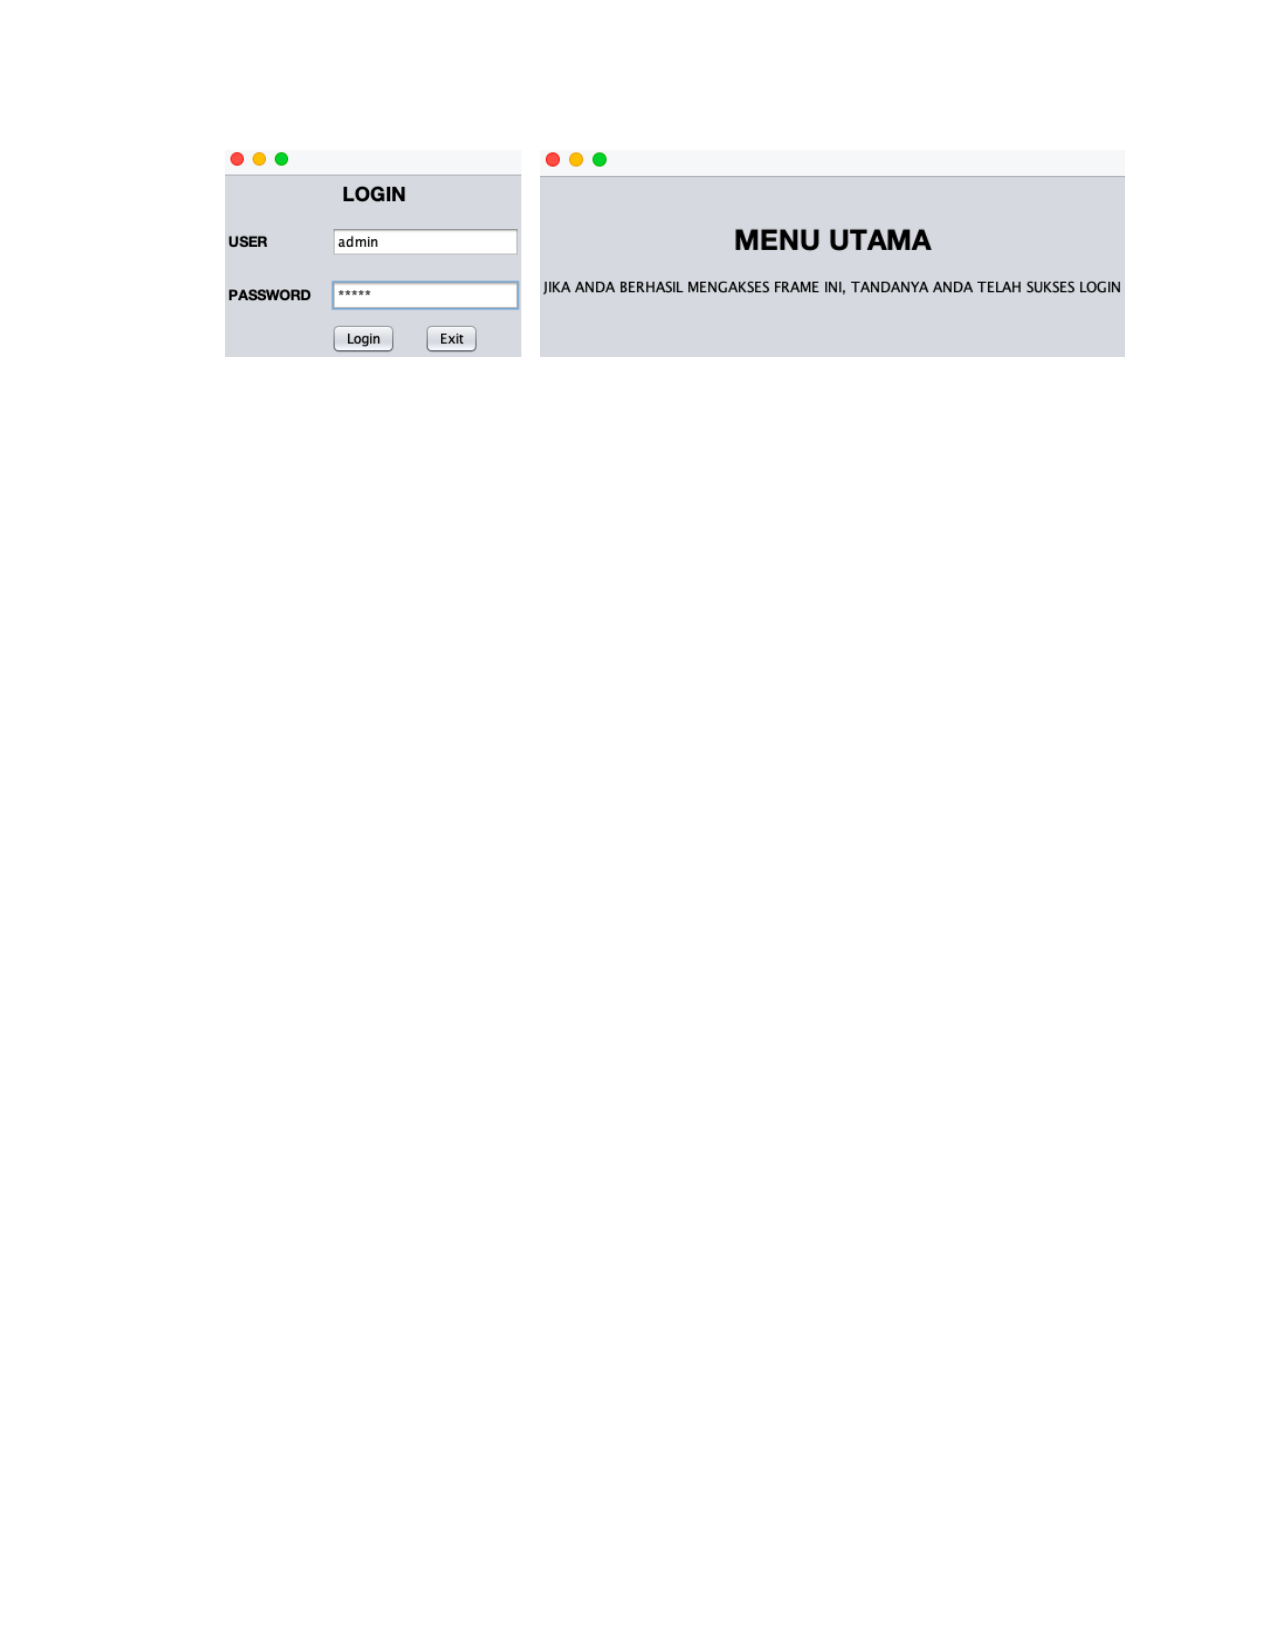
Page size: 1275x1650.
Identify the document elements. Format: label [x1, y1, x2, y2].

picture [225, 150, 522, 357]
picture [540, 150, 1125, 357]
